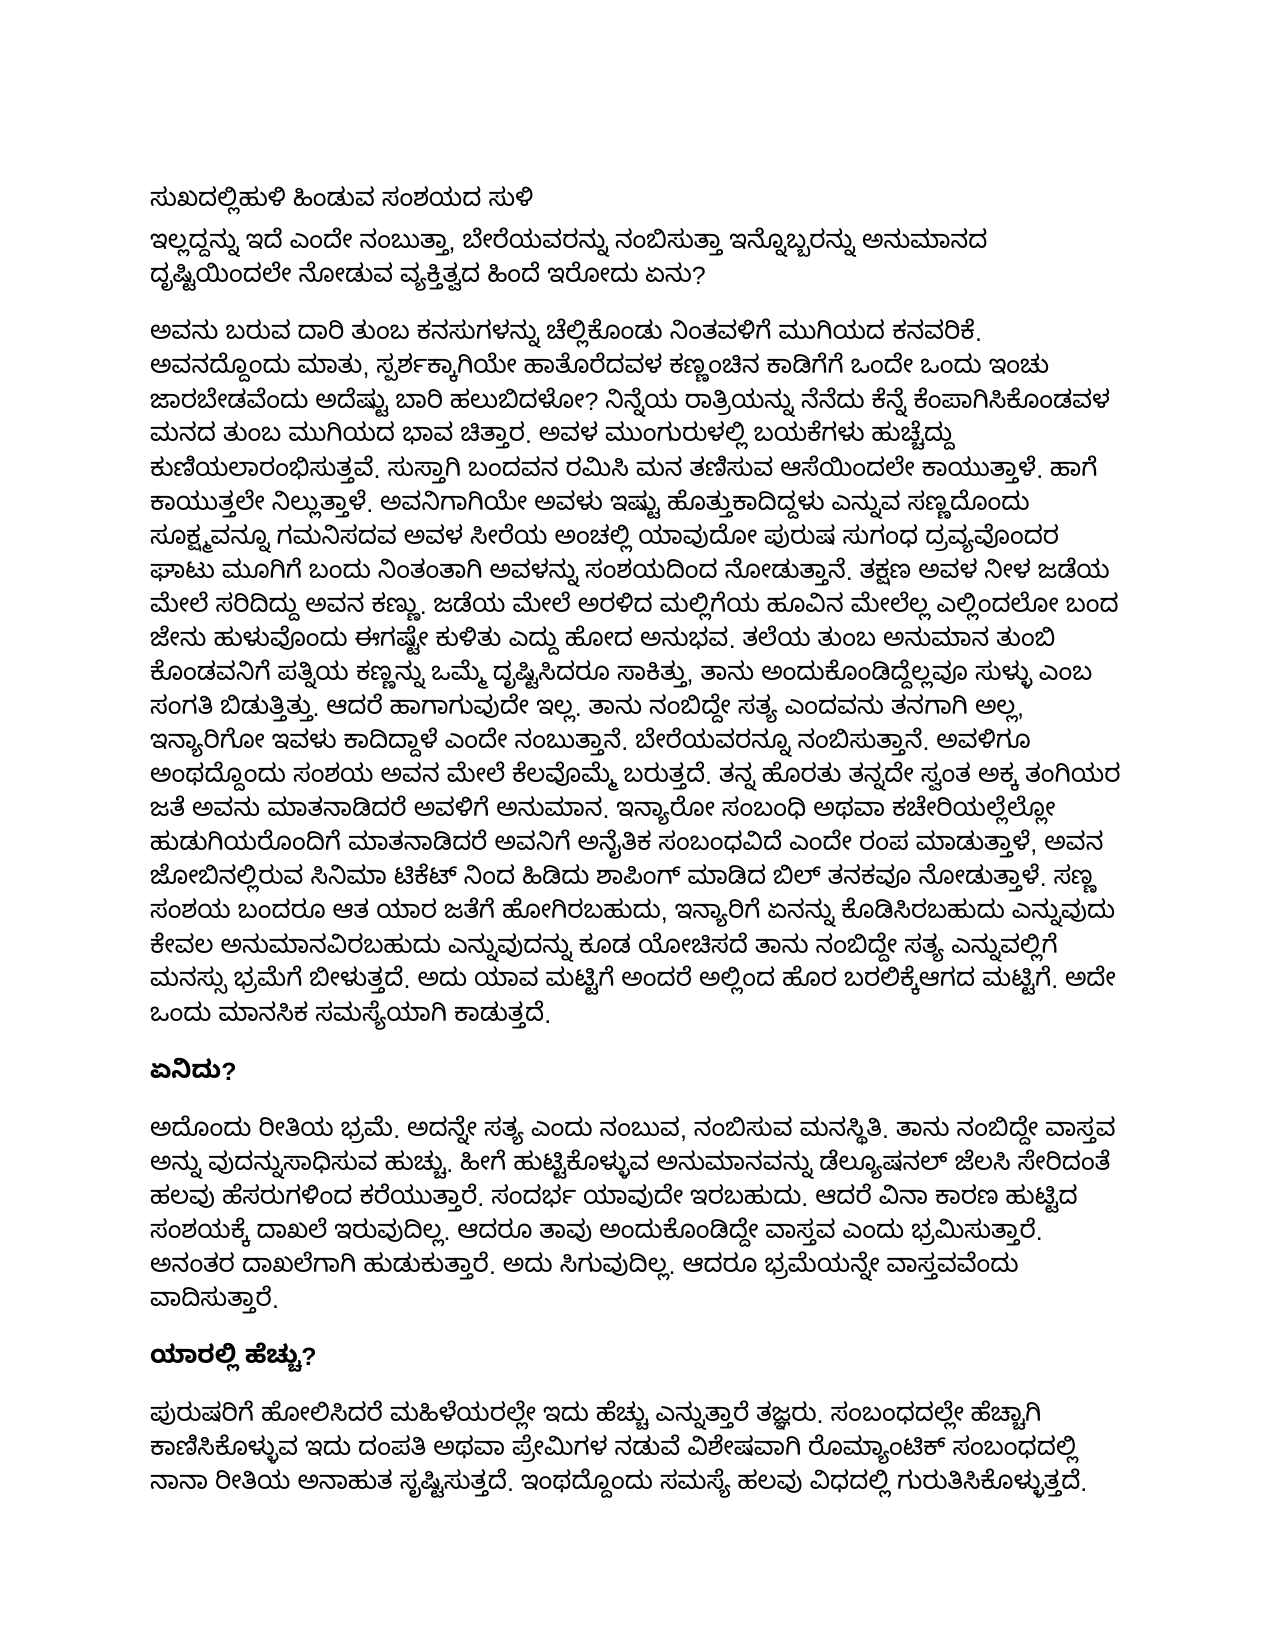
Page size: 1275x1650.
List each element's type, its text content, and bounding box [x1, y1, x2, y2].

text ಯಾರಲ್ಲಿ ಹೆಚ್ಚು? [150, 1339, 1125, 1373]
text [150, 1397, 1125, 1499]
text ಸುಖದಲ್ಲಿಹುಳಿ ಹಿಂಡುವ ಸಂಶಯದ ಸುಳಿ [150, 150, 1125, 216]
text ಅದೊಂದು ರೀತಿಯ ಭ್ರಮೆ. ಅದನ್ನೇ ಸತ್ಯ ಎಂದು ನಂಬುವ, ನಂಬಿಸುವ ಮನಸ್ಥಿತಿ. ತಾನು ನಂಬಿದ್ದೇ ವಾಸ್ತವ ಅನ್ನು ವುದನ್ನುಸಾಧಿಸುವ ಹುಚ್ಚು. ಹೀಗೆ ಹುಟ್ಟಿಕೊಳ್ಳುವ ಅನುಮಾನವನ್ನು ಡೆಲ್ಯೂಷನಲ್‌ ಜೆಲಸಿ ಸೇರಿದಂತೆ ಹಲವು ಹೆಸರುಗಳಿಂದ ಕರೆಯುತ್ತಾರೆ. ಸಂದರ್ಭ ಯಾವುದೇ ಇರಬಹುದು. ಆದರೆ ವಿನಾ ಕಾರಣ ಹುಟ್ಟಿದ ಸಂಶಯಕ್ಕೆ ದಾಖಲೆ ಇರುವುದಿಲ್ಲ. ಆದರೂ ತಾವು ಅಂದುಕೊಂಡಿದ್ದೇ ವಾಸ್ತವ ಎಂದು ಭ್ರಮಿಸುತ್ತಾರೆ. ಅನಂತರ ದಾಖಲೆಗಾಗಿ ಹುಡುಕುತ್ತಾರೆ. ಅದು ಸಿಗುವುದಿಲ್ಲ. ಆದರೂ ಭ್ರಮೆಯನ್ನೇ ವಾಸ್ತವವೆಂದು ವಾದಿಸುತ್ತಾರೆ. [150, 1111, 1125, 1316]
text ಏನಿದು? [150, 1054, 1125, 1088]
text ಇಲ್ಲದ್ದನ್ನು ಇದೆ ಎಂದೇ ನಂಬುತ್ತಾ, ಬೇರೆಯವರನ್ನು ನಂಬಿಸುತ್ತಾ ಇನ್ನೊಬ್ಬರನ್ನು ಅನುಮಾನದ ದೃಷ್ಟಿಯಿಂದಲೇ ನೋಡುವ ವ್ಯಕ್ತಿತ್ವದ ಹಿಂದೆ ಇರೋದು ಏನು? [150, 223, 1125, 292]
text ಅವನು ಬರುವ ದಾರಿ ತುಂಬ ಕನಸುಗಳನ್ನು ಚೆಲ್ಲಿಕೊಂಡು ನಿಂತವಳಿಗೆ ಮುಗಿಯದ ಕನವರಿಕೆ. ಅವನದ್ದೊಂದು ಮಾತು, ಸ್ಪರ್ಶಕ್ಕಾಗಿಯೇ ಹಾತೊರೆದವಳ ಕಣ್ಣಂಚಿನ ಕಾಡಿಗೆಗೆ ಒಂದೇ ಒಂದು ಇಂಚು ಜಾರಬೇಡವೆಂದು ಅದೆಷ್ಟು ಬಾರಿ ಹಲುಬಿದಳೋ? ನಿನ್ನೆಯ ರಾತ್ರಿಯನ್ನು ನೆನೆದು ಕೆನ್ನೆ ಕೆಂಪಾಗಿಸಿಕೊಂಡವಳ ಮನದ ತುಂಬ ಮುಗಿಯದ ಭಾವ ಚಿತ್ತಾರ. ಅವಳ ಮುಂಗುರುಳಲ್ಲಿ ಬಯಕೆಗಳು ಹುಚ್ಚೆದ್ದು ಕುಣಿಯಲಾರಂಭಿಸುತ್ತವೆ. ಸುಸ್ತಾಗಿ ಬಂದವನ ರಮಿಸಿ ಮನ ತಣಿಸುವ ಆಸೆಯಿಂದಲೇ ಕಾಯುತ್ತಾಳೆ. ಹಾಗೆ ಕಾಯುತ್ತಲೇ ನಿಲ್ಲುತ್ತಾಳೆ. ಅವನಿಗಾಗಿಯೇ ಅವಳು ಇಷ್ಟು ಹೊತ್ತುಕಾದಿದ್ದಳು ಎನ್ನುವ ಸಣ್ಣದೊಂದು ಸೂಕ್ಷ್ಮವನ್ನೂ ಗಮನಿಸದವ ಅವಳ ಸೀರೆಯ ಅಂಚಲ್ಲಿ ಯಾವುದೋ ಪುರುಷ ಸುಗಂಧ ದ್ರವ್ಯವೊಂದರ ಘಾಟು ಮೂಗಿಗೆ ಬಂದು ನಿಂತಂತಾಗಿ ಅವಳನ್ನು ಸಂಶಯದಿಂದ ನೋಡುತ್ತಾನೆ. ತಕ್ಷಣ ಅವಳ ನೀಳ ಜಡೆಯ ಮೇಲೆ ಸರಿದಿದ್ದು ಅವನ ಕಣ್ಣು. ಜಡೆಯ ಮೇಲೆ ಅರಳಿದ ಮಲ್ಲಿಗೆಯ ಹೂವಿನ ಮೇಲೆಲ್ಲ ಎಲ್ಲಿಂದಲೋ ಬಂದ ಜೇನು ಹುಳುವೊಂದು ಈಗಷ್ಟೇ ಕುಳಿತು ಎದ್ದು ಹೋದ ಅನುಭವ. ತಲೆಯ ತುಂಬ ಅನುಮಾನ ತುಂಬಿ ಕೊಂಡವನಿಗೆ ಪತ್ನಿಯ ಕಣ್ಣನ್ನು ಒಮ್ಮೆ ದೃಷ್ಟಿಸಿದರೂ ಸಾಕಿತ್ತು, ತಾನು ಅಂದುಕೊಂಡಿದ್ದೆಲ್ಲವೂ ಸುಳ್ಳು ಎಂಬ ಸಂಗತಿ ಬಿಡುತ್ತಿತ್ತು. ಆದರೆ ಹಾಗಾಗುವುದೇ ಇಲ್ಲ. ತಾನು ನಂಬಿದ್ದೇ ಸತ್ಯ ಎಂದವನು ತನಗಾಗಿ ಅಲ್ಲ, ಇನ್ಯಾರಿಗೋ ಇವಳು ಕಾದಿದ್ದಾಳೆ ಎಂದೇ ನಂಬುತ್ತಾನೆ. ಬೇರೆಯವರನ್ನೂ ನಂಬಿಸುತ್ತಾನೆ. ಅವಳಿಗೂ ಅಂಥದ್ದೊಂದು ಸಂಶಯ ಅವನ ಮೇಲೆ ಕೆಲವೊಮ್ಮೆ ಬರುತ್ತದೆ. ತನ್ನ ಹೊರತು ತನ್ನದೇ ಸ್ವಂತ ಅಕ್ಕ ತಂಗಿಯರ ಜತೆ ಅವನು ಮಾತನಾಡಿದರೆ ಅವಳಿಗೆ ಅನುಮಾನ. ಇನ್ಯಾರೋ ಸಂಬಂಧಿ ಅಥವಾ ಕಚೇರಿಯಲ್ಲೆಲ್ಲೋ ಹುಡುಗಿಯರೊಂದಿಗೆ ಮಾತನಾಡಿದರೆ ಅವನಿಗೆ ಅನೈತಿಕ ಸಂಬಂಧವಿದೆ ಎಂದೇ ರಂಪ ಮಾಡುತ್ತಾಳೆ, ಅವನ ಜೋಬಿನಲ್ಲಿರುವ ಸಿನಿಮಾ ಟಿಕೆಟ್‌ ನಿಂದ ಹಿಡಿದು ಶಾಪಿಂಗ್‌ ಮಾಡಿದ ಬಿಲ್‌ ತನಕವೂ ನೋಡುತ್ತಾಳೆ. ಸಣ್ಣ ಸಂಶಯ ಬಂದರೂ ಆತ ಯಾರ ಜತೆಗೆ ಹೋಗಿರಬಹುದು, ಇನ್ಯಾರಿಗೆ ಏನನ್ನು ಕೊಡಿಸಿರಬಹುದು ಎನ್ನುವುದು ಕೇವಲ ಅನುಮಾನವಿರಬಹುದು ಎನ್ನುವುದನ್ನು ಕೂಡ ಯೋಚಿಸದೆ ತಾನು ನಂಬಿದ್ದೇ ಸತ್ಯ ಎನ್ನುವಲ್ಲಿಗೆ ಮನಸ್ಸು ಭ್ರಮೆಗೆ ಬೀಳುತ್ತದೆ. ಅದು ಯಾವ ಮಟ್ಟಿಗೆ ಅಂದರೆ ಅಲ್ಲಿಂದ ಹೊರ ಬರಲಿಕ್ಕೆಆಗದ ಮಟ್ಟಿಗೆ. ಅದೇ ಒಂದು ಮಾನಸಿಕ ಸಮಸ್ಯೆಯಾಗಿ ಕಾಡುತ್ತದೆ. [150, 315, 1125, 1030]
